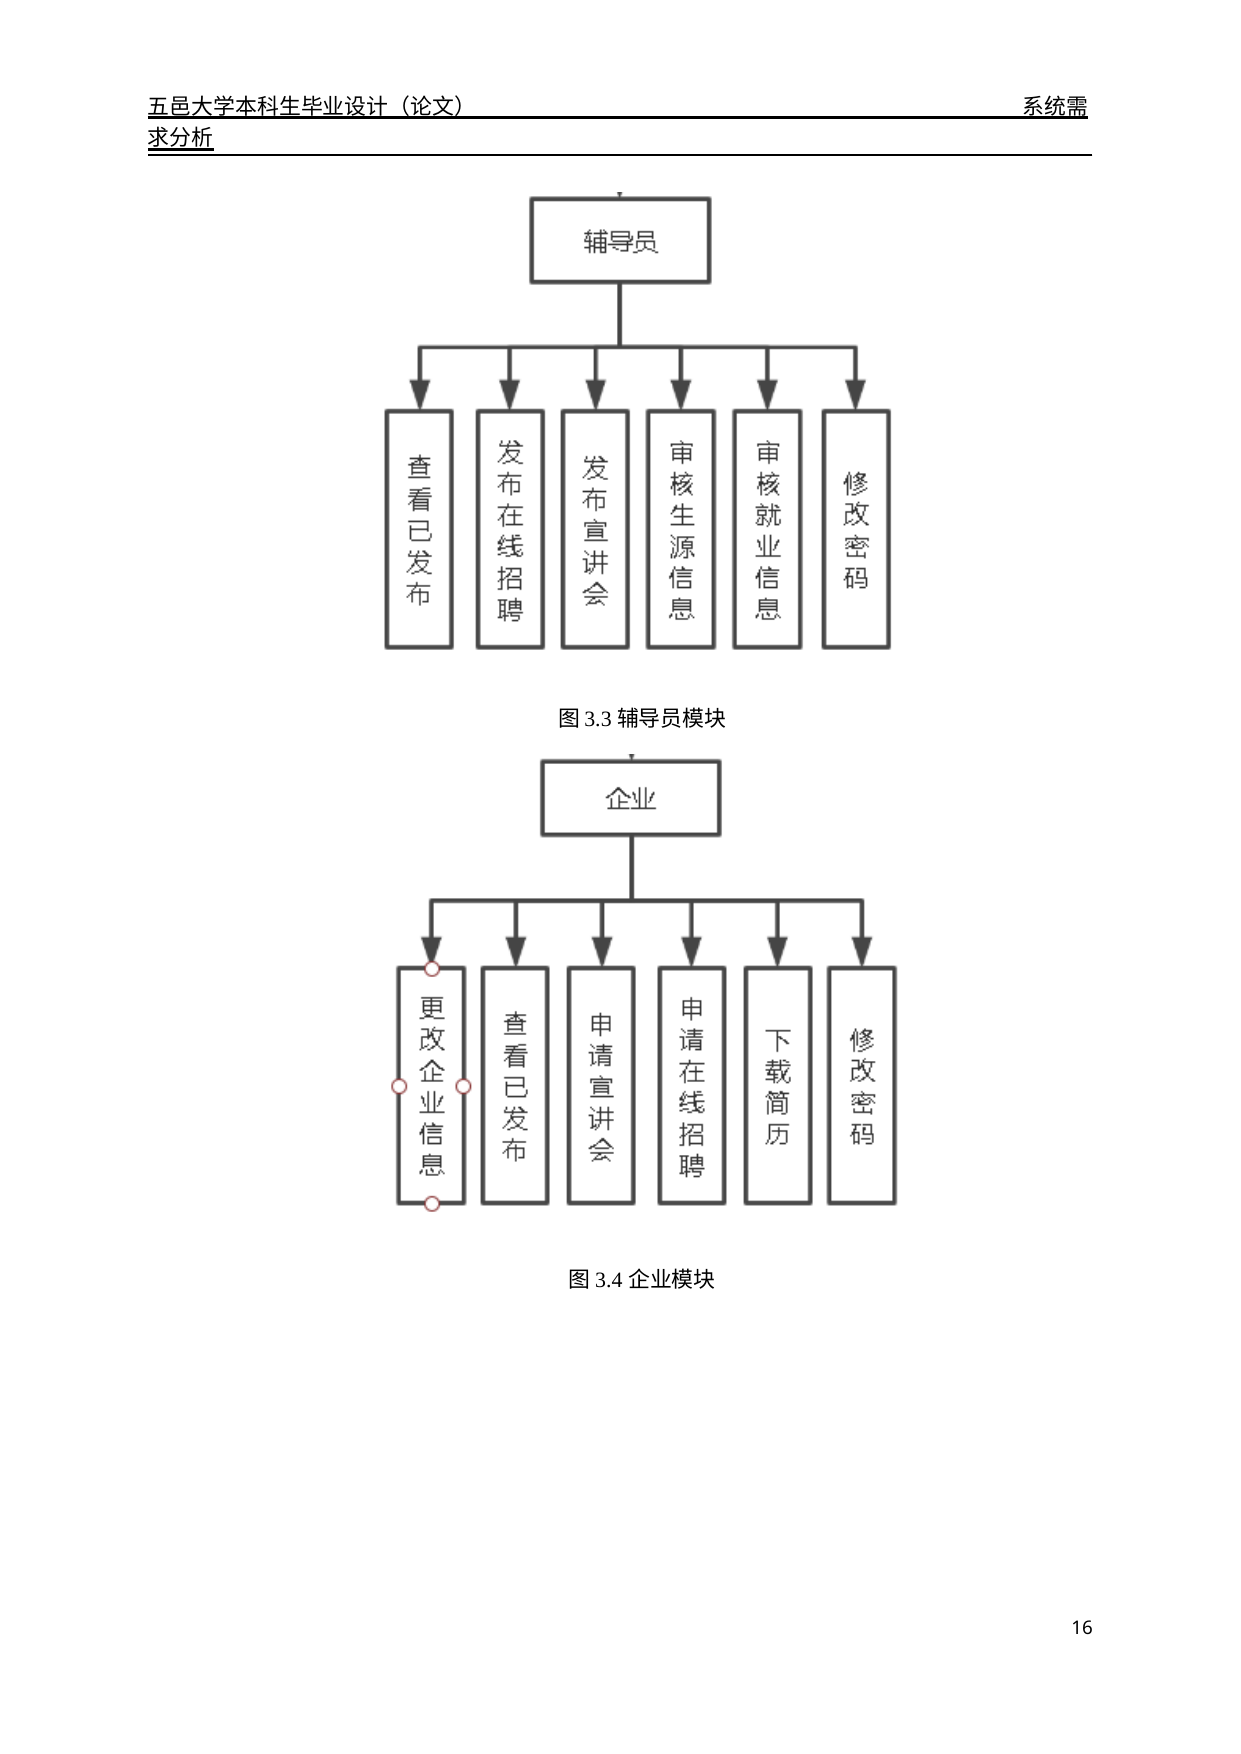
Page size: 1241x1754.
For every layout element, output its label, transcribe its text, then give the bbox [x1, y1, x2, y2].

picture [377, 754, 907, 1242]
picture [374, 192, 910, 668]
list 图3.4 企业模块 [148, 1262, 1092, 1294]
list 图3.3 辅导员模块 [148, 701, 1092, 733]
